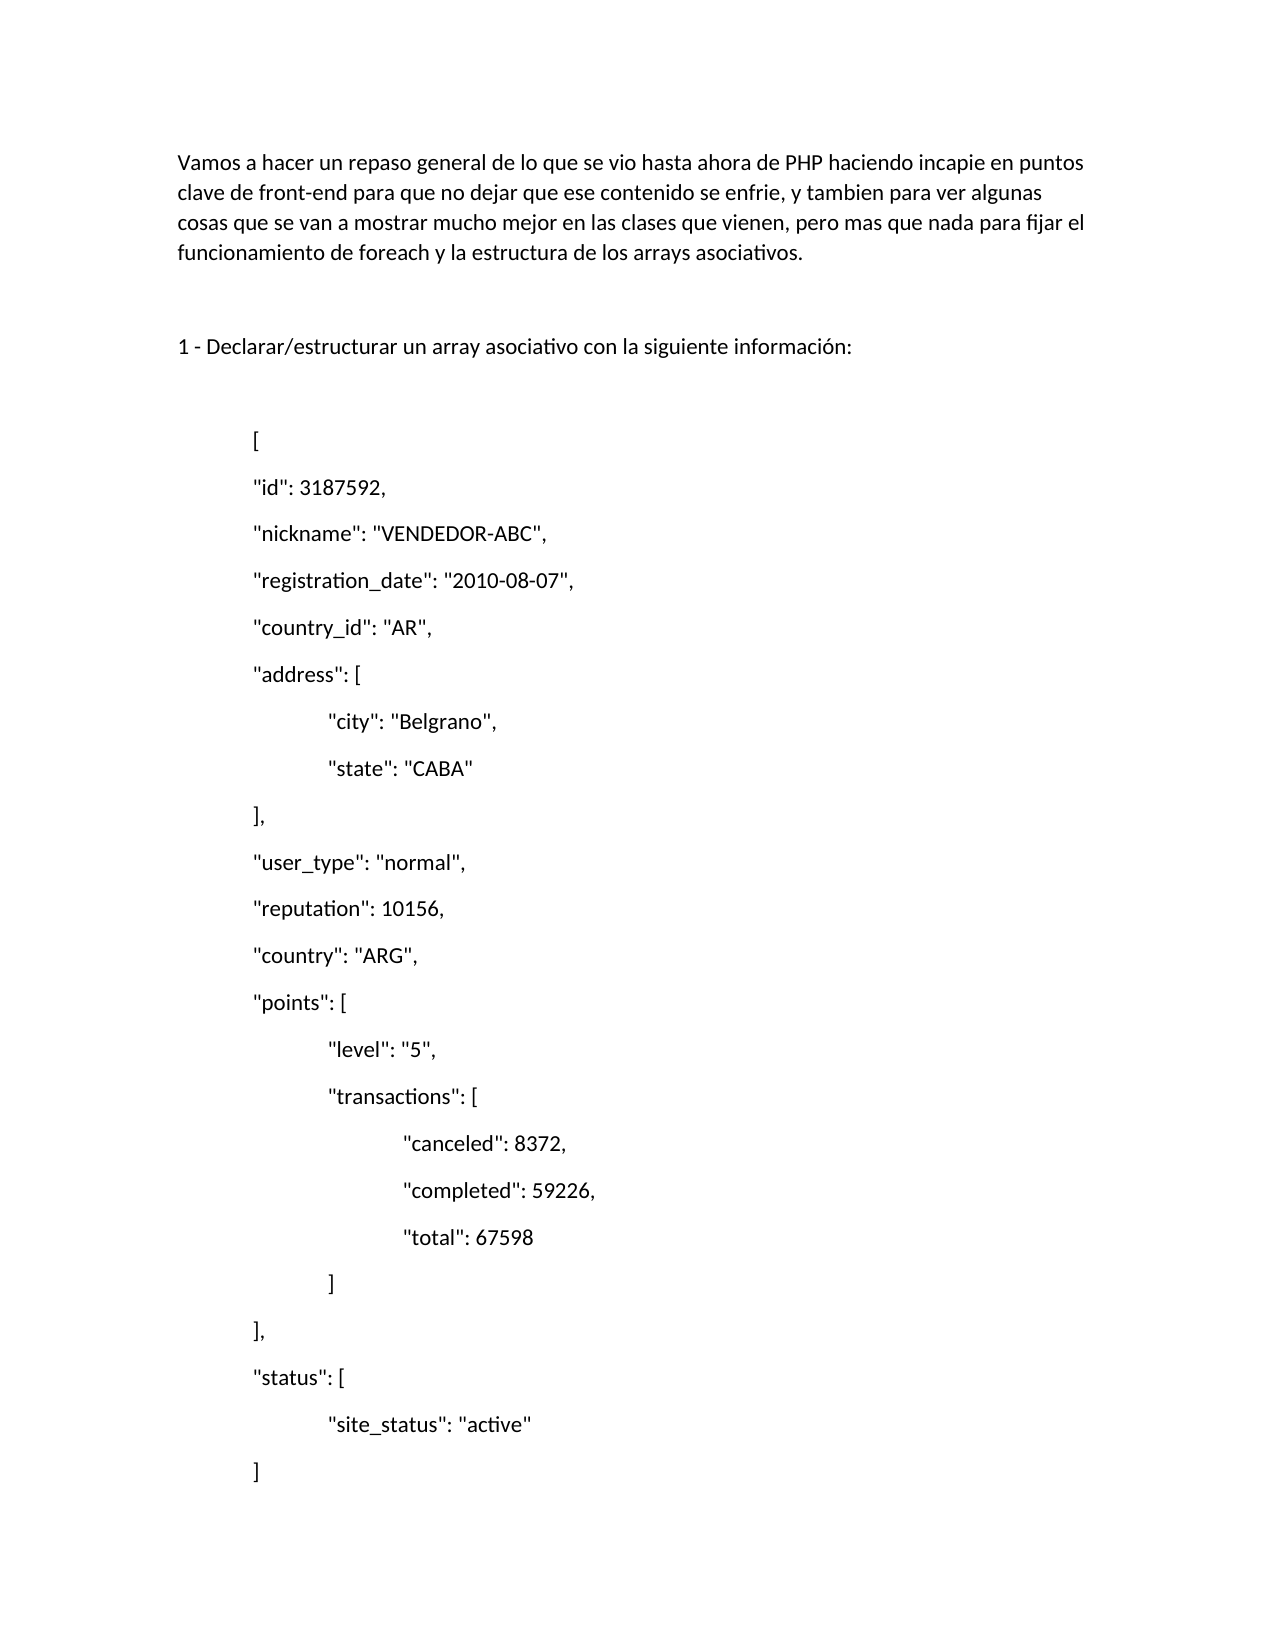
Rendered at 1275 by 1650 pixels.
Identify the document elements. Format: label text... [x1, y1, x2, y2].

text "city": "Belgrano", [177, 707, 1098, 735]
text "transactions": [ [177, 1082, 1098, 1110]
text "nickname": "VENDEDOR-ABC", [177, 519, 1098, 547]
text 1 - Declarar/estructurar un array asociativo con la siguiente información: [177, 332, 1098, 360]
text "registration_date": "2010-08-07", [177, 566, 1098, 594]
text "country_id": "AR", [177, 613, 1098, 641]
text ] [177, 1269, 1098, 1297]
text "country": "ARG", [177, 941, 1098, 969]
text "address": [ [177, 660, 1098, 688]
text "status": [ [177, 1363, 1098, 1391]
text "canceled": 8372, [177, 1129, 1098, 1157]
text "reputation": 10156, [177, 894, 1098, 922]
text "completed": 59226, [177, 1176, 1098, 1204]
text "id": 3187592, [177, 473, 1098, 501]
text "level": "5", [177, 1035, 1098, 1063]
text "user_type": "normal", [177, 848, 1098, 876]
text Vamos a hacer un repaso general de lo que se vio hasta ahora de PHP haciendo incapie en puntos clave de front-end para que no dejar que ese contenido se enfrie, y tambien para ver algunas cosas que se van a mostrar mucho mejor en las clases que vienen, pero mas que nada para fijar el funcionamiento de foreach y la estructura de los arrays asociativos. [177, 148, 1098, 266]
text "state": "CABA" [177, 754, 1098, 782]
text "points": [ [177, 988, 1098, 1016]
text ], [177, 1316, 1098, 1344]
text "site_status": "active" [177, 1410, 1098, 1438]
text ] [177, 1457, 1098, 1485]
text "total": 67598 [177, 1223, 1098, 1251]
text ], [177, 801, 1098, 829]
text [ [177, 426, 1098, 454]
